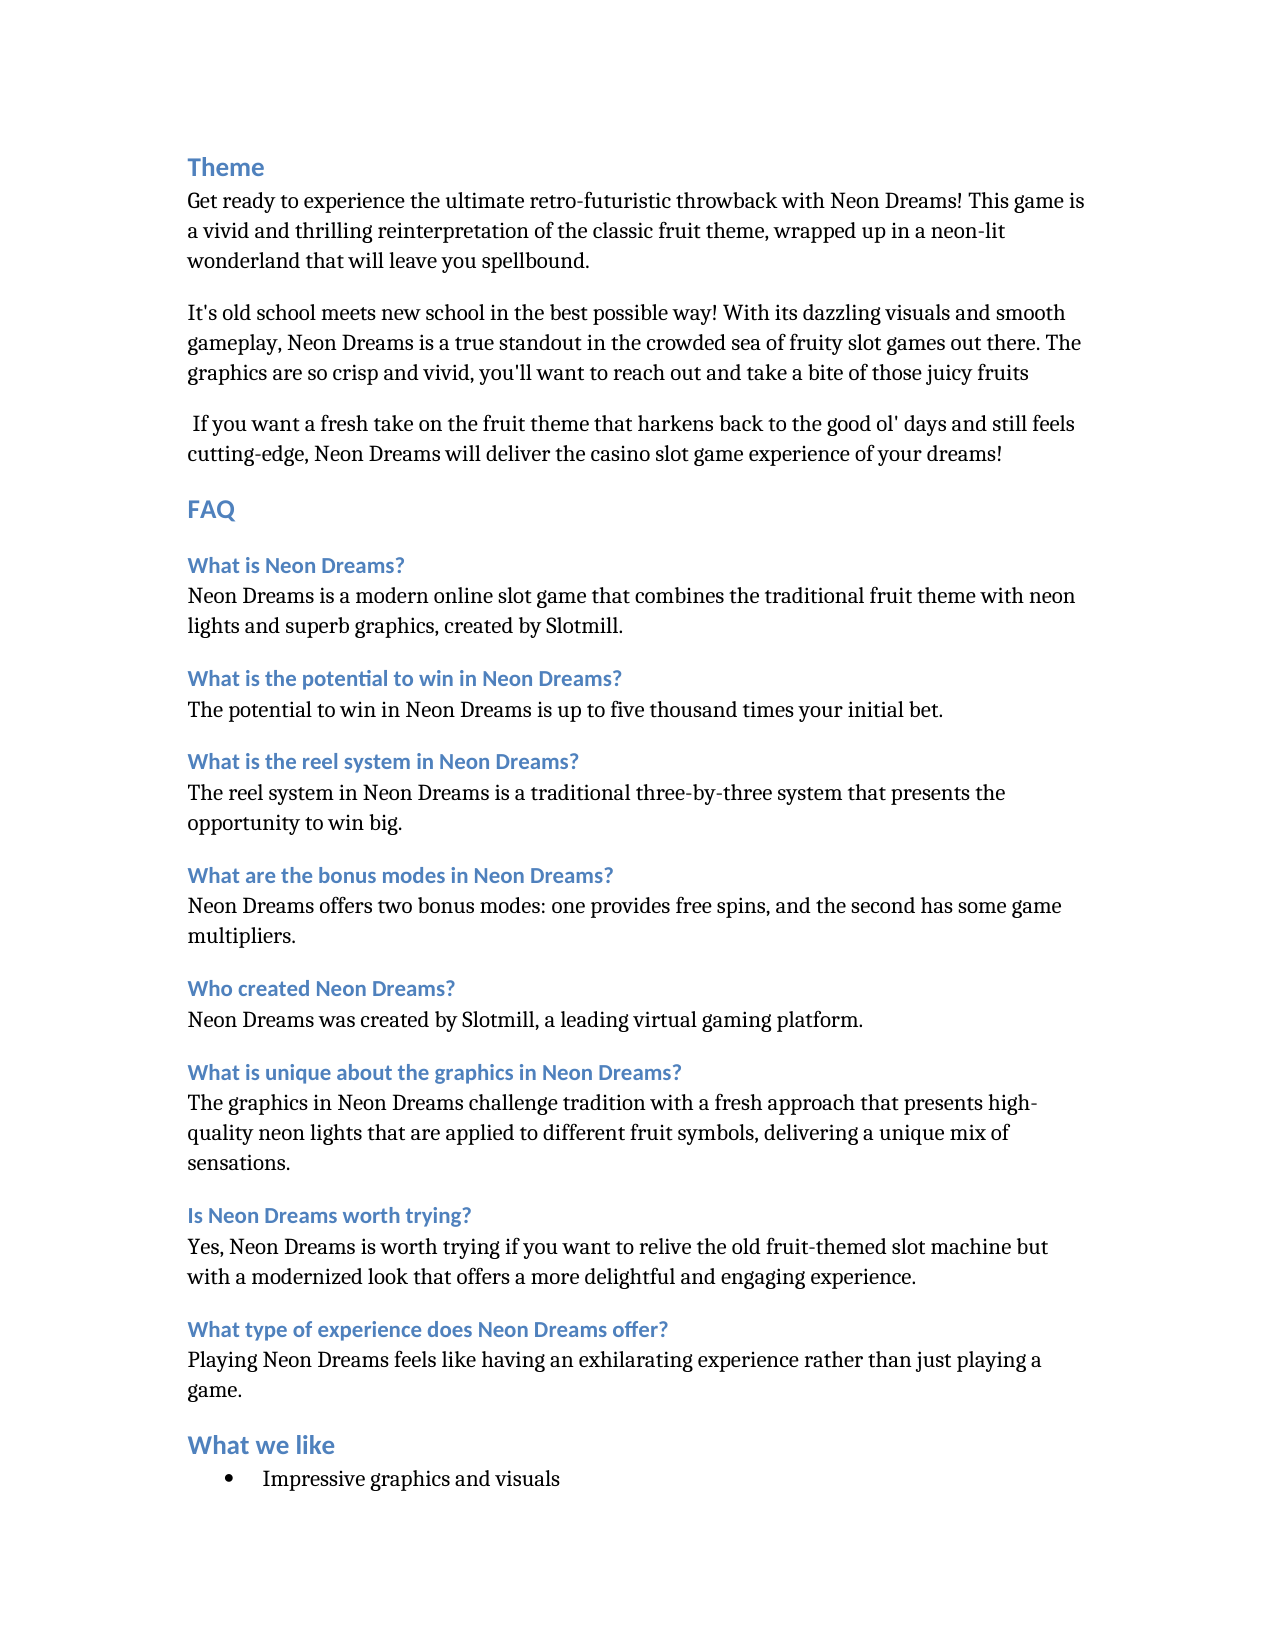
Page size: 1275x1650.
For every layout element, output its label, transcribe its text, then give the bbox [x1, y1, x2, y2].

text It's old school meets new school in the best possible way! With its dazzling visuals and smooth gameplay, Neon Dreams is a true standout in the crowded sea of fruity slot games out there. The graphics are so crisp and vivid, you'll want to reach out and take a bite of those juicy fruits [187, 299, 1087, 386]
subtitle What are the bonus modes in Neon Dreams? [187, 861, 1087, 889]
subtitle Who created Neon Dreams? [187, 974, 1087, 1002]
text Neon Dreams was created by Slotmill, a leading virtual gaming platform. [187, 1007, 1087, 1033]
subtitle What is unique about the graphics in Neon Dreams? [187, 1058, 1087, 1086]
text If you want a fresh take on the fruit theme that harkens back to the good ol' days and still feels cutting-edge, Neon Dreams will deliver the casino slot game experience of your dreams! [187, 411, 1087, 467]
subtitle What we like [187, 1428, 1087, 1461]
text The reel system in Neon Dreams is a traditional three-by-three system that presents the opportunity to win big. [187, 780, 1087, 836]
subtitle Theme [187, 150, 1087, 183]
subtitle What type of experience does Neon Dreams offer? [187, 1315, 1087, 1343]
text Neon Dreams offers two bonus modes: one provides free spins, and the second has some game multipliers. [187, 893, 1087, 950]
text Playing Neon Dreams feels like having an exhilarating experience rather than just playing a game. [187, 1347, 1087, 1403]
text Get ready to experience the ultimate retro-futuristic throwback with Neon Dreams! This game is a vivid and thrilling reinterpretation of the classic fruit theme, wrapped up in a neon-lit wonderland that will leave you spellbound. [187, 188, 1087, 275]
text The graphics in Neon Dreams challenge tradition with a fresh approach that presents high-quality neon lights that are applied to different fruit symbols, delivering a unique mix of sensations. [187, 1090, 1087, 1177]
list Impressive graphics and visuals [225, 1466, 1087, 1492]
subtitle What is the reel system in Neon Dreams? [187, 747, 1087, 776]
subtitle FAQ [187, 492, 1087, 525]
subtitle Is Neon Dreams worth trying? [187, 1201, 1087, 1229]
text The potential to win in Neon Dreams is up to five thousand times your initial bet. [187, 696, 1087, 723]
subtitle What is the potential to win in Neon Dreams? [187, 664, 1087, 692]
text Yes, Neon Dreams is worth trying if you want to relive the old fruit-themed slot machine but with a modernized look that offers a more delightful and engaging experience. [187, 1233, 1087, 1290]
subtitle What is Neon Dreams? [187, 551, 1087, 579]
text Neon Dreams is a modern online slot game that combines the traditional fruit theme with neon lights and superb graphics, created by Slotmill. [187, 583, 1087, 639]
